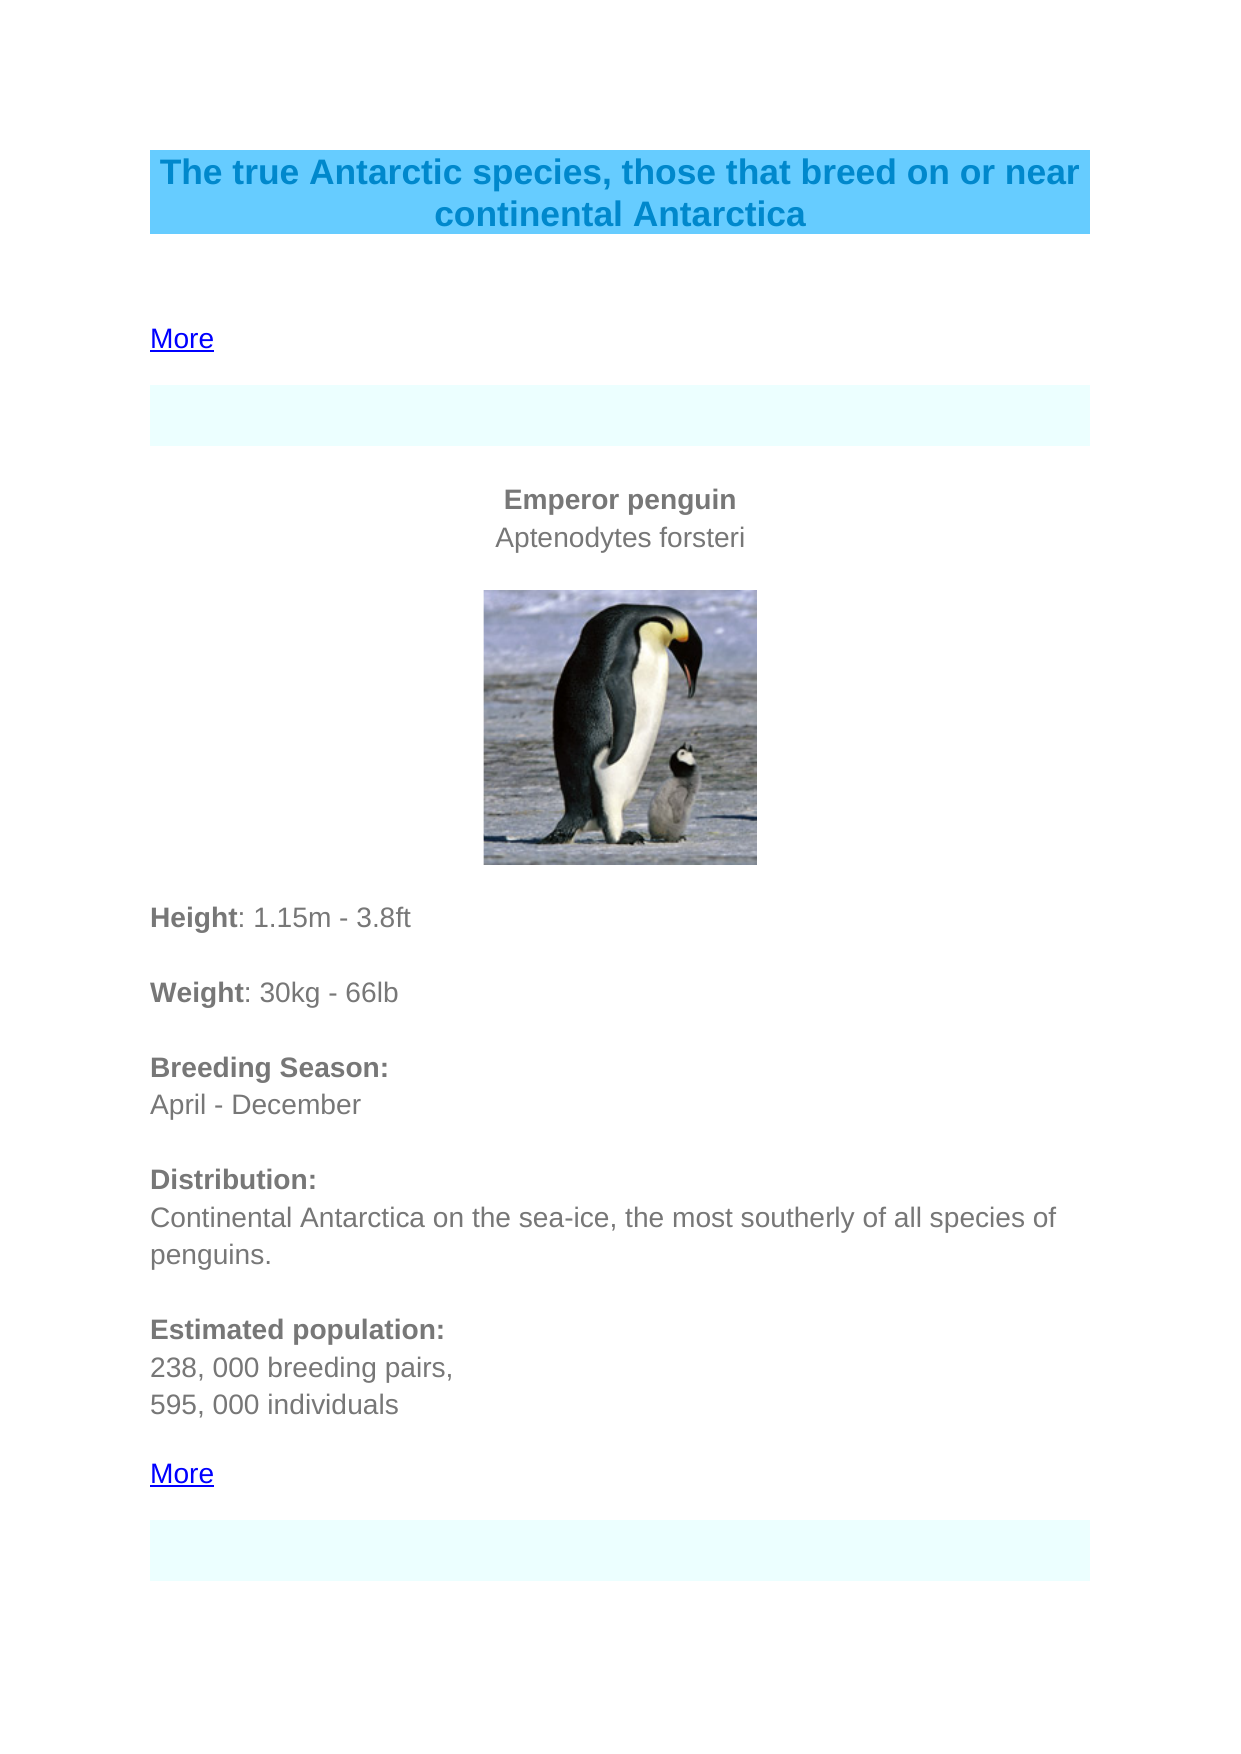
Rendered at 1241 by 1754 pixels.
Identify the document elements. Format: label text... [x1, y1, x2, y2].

picture [483, 590, 757, 865]
text More [150, 317, 1090, 354]
text Emperor penguin Aptenodytes forsteri [150, 478, 1090, 864]
text The true Antarctic species, those that breed on or near continental Antarctica [150, 150, 1090, 234]
text Height: 1.15m - 3.8ft Weight: 30kg - 66lb Breeding Season: April - December Distribution: Continental Antarctica on the sea-ice, the most southerly of all species of penguins. Estimated population: 238, 000 breeding pairs, 595, 000 individuals [150, 895, 1090, 1420]
text More [150, 1452, 1090, 1489]
